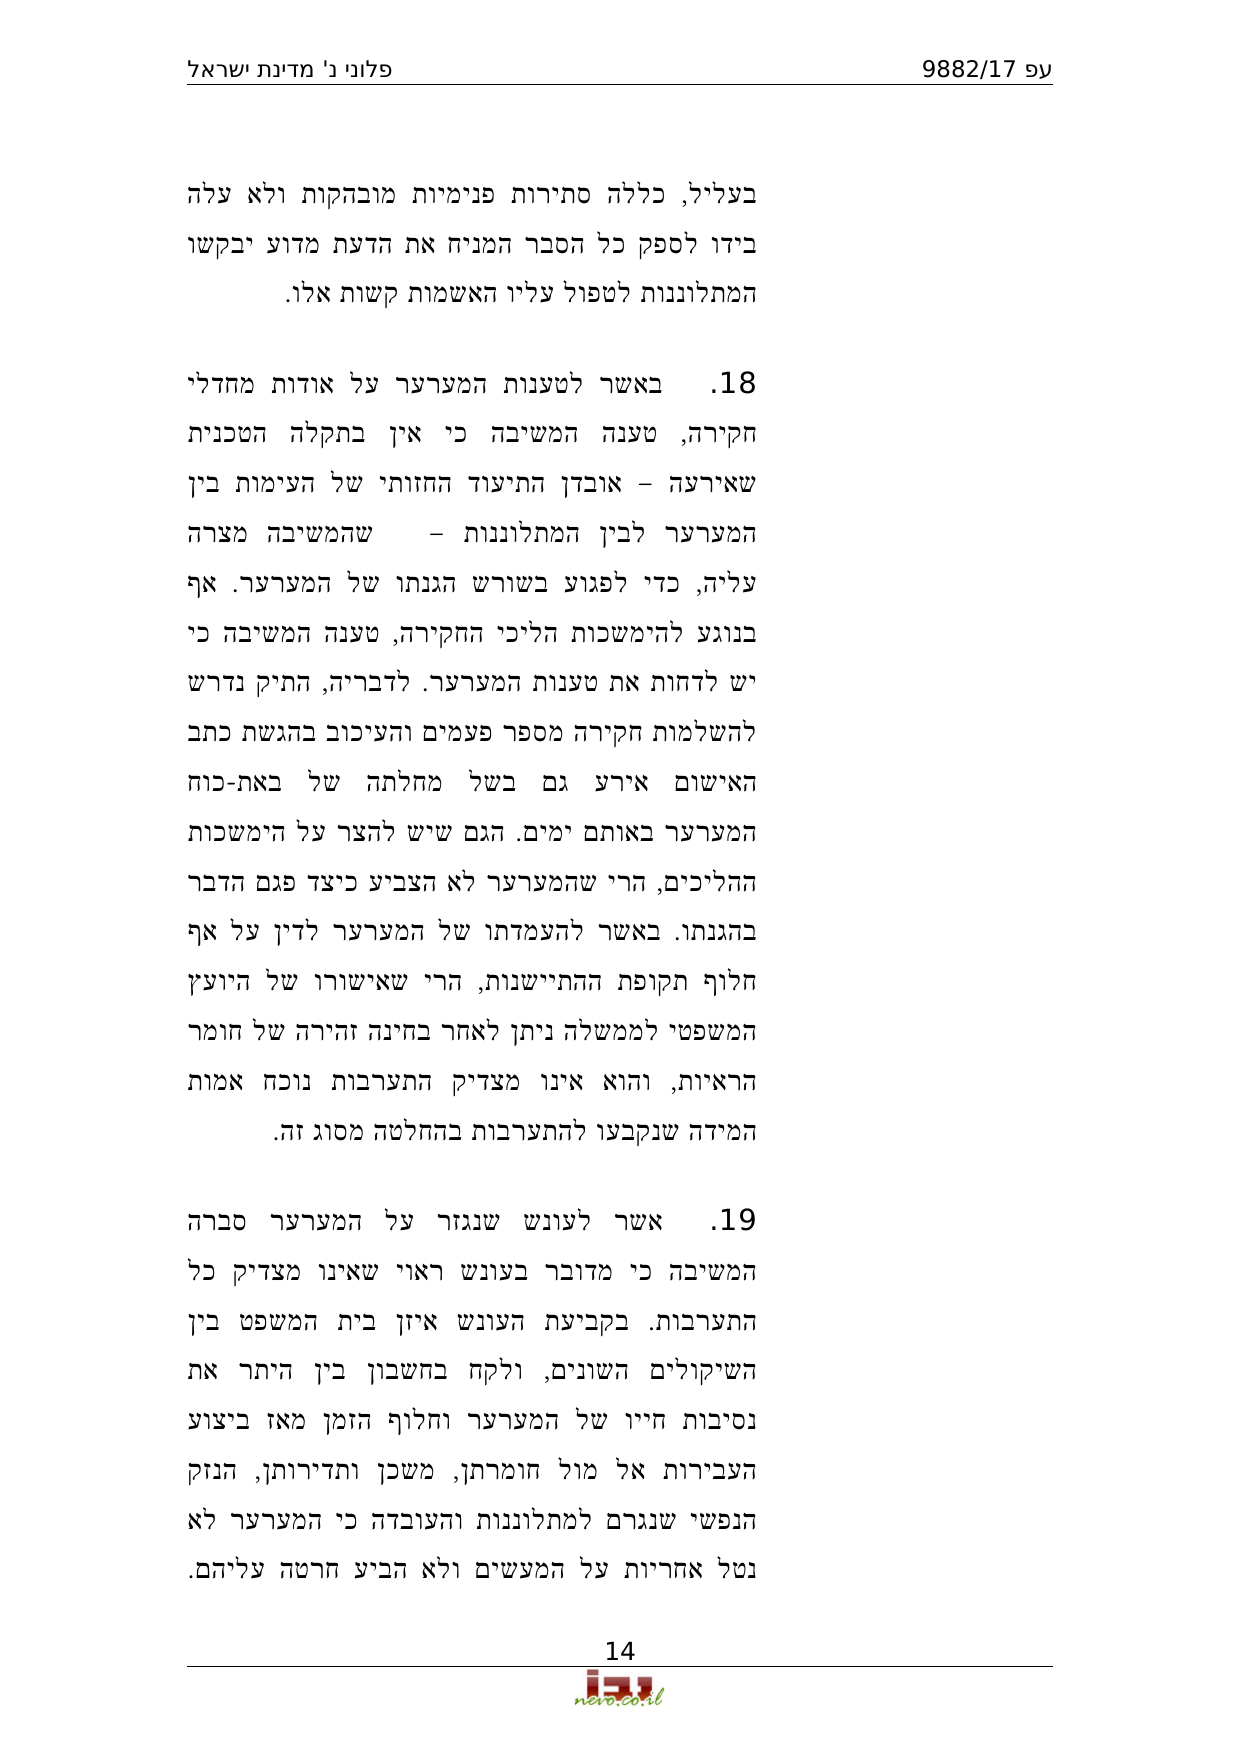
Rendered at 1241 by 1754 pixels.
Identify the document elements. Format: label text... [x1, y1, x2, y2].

picture [574, 1669, 666, 1707]
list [187, 177, 758, 310]
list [187, 1203, 758, 1586]
list באשר לטענות המערער על אודות מחדלי חקירה, טענה המשיבה כי אין בתקלה הטכנית שאירעה – אובדן התיעוד החזותי של העימות בין המערער לבין המתלוננות – שהמשיבה מצרה עליה, כדי לפגוע בשורש הגנתו של המערער. אף בנוגע להימשכות הליכי החקירה, טענה המשיבה כי יש לדחות את טענות המערער. לדבריה, התיק נדרש להשלמות חקירה מספר פעמים והעיכוב בהגשת כתב האישום אירע גם בשל מחלתה של באת-כוח המערער באותם ימים. הגם שיש להצר על הימשכות ההליכים, הרי שהמערער לא הצביע כיצד פגם הדבר בהגנתו. באשר להעמדתו של המערער לדין על אף חלוף תקופת ההתיישנות, הרי שאישורו של היועץ המשפטי לממשלה ניתן לאחר בחינה זהירה של חומר הראיות, והוא אינו מצדיק התערבות נוכח אמות המידה שנקבעו להתערבות בהחלטה מסוג זה. [187, 366, 758, 1147]
